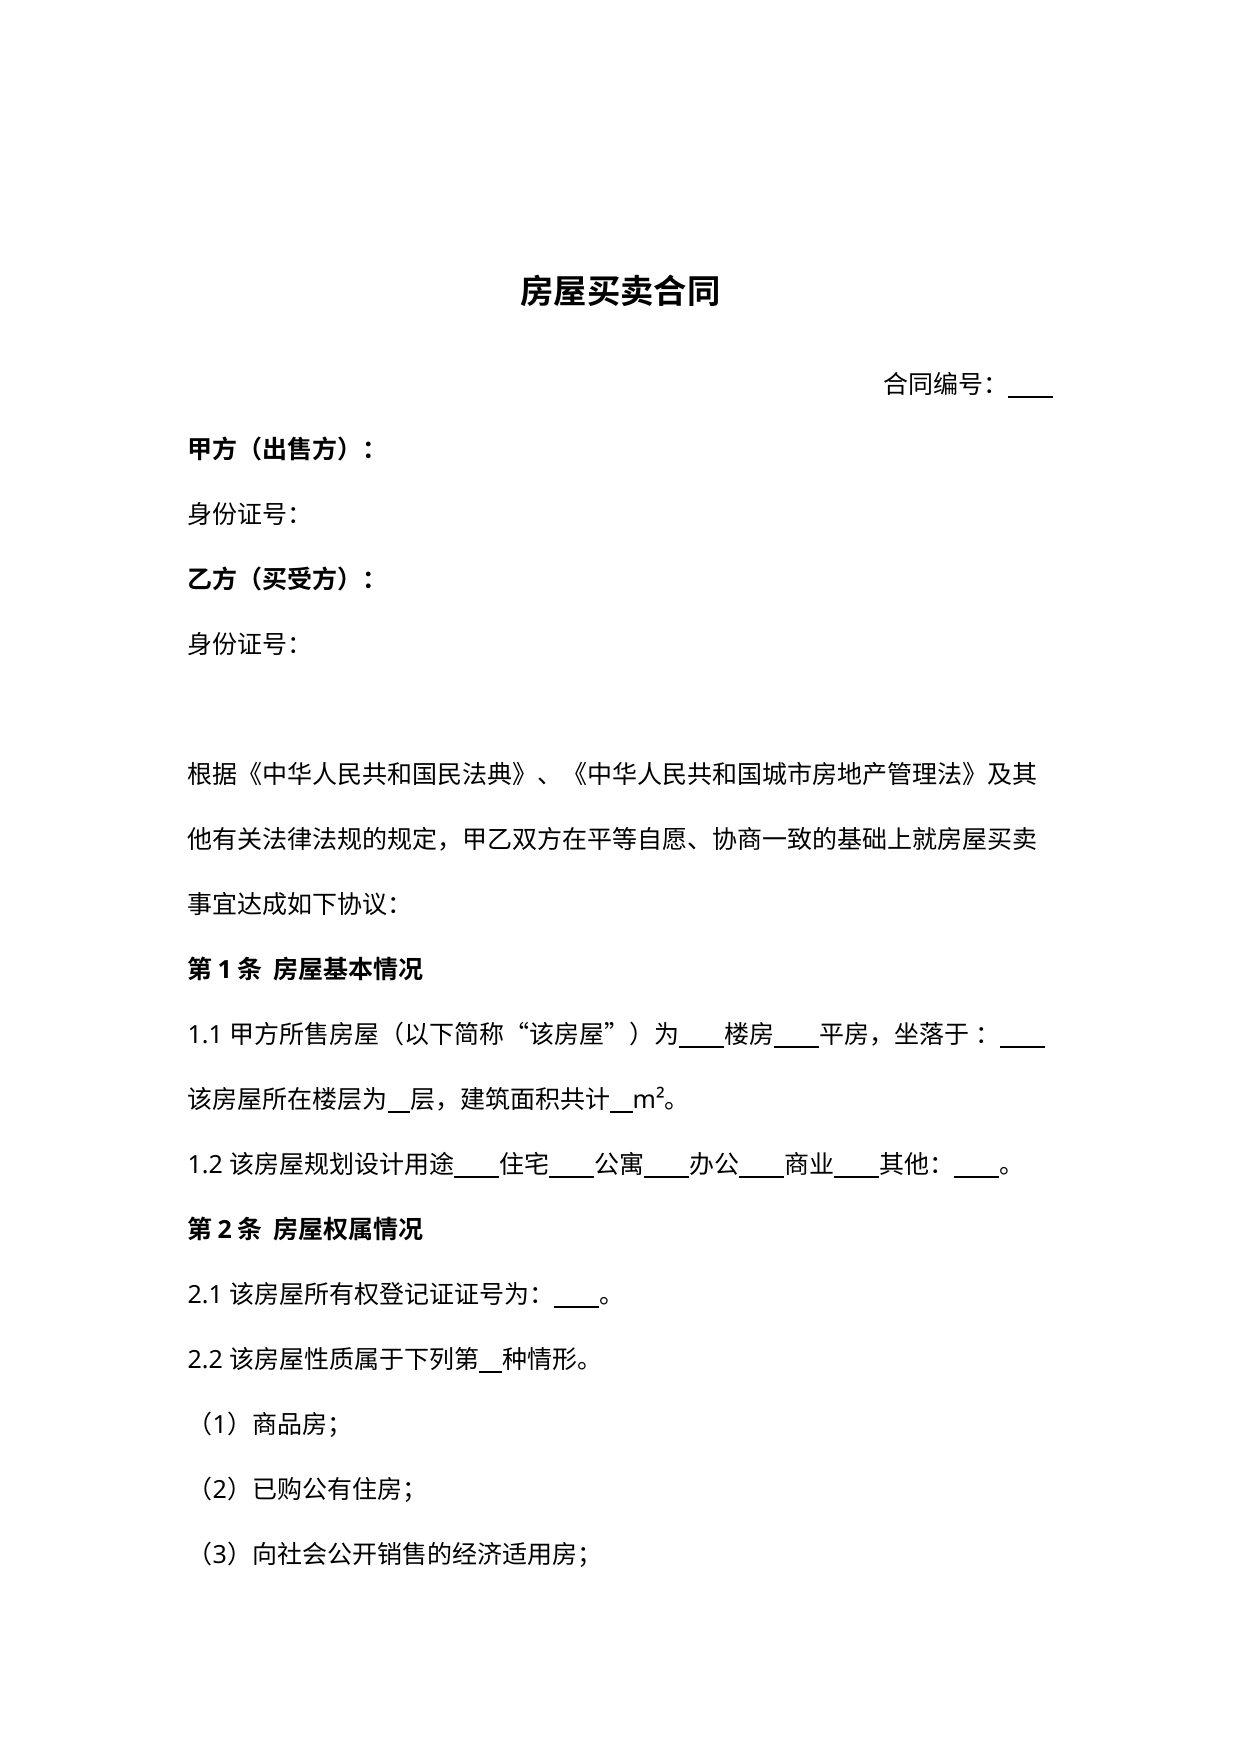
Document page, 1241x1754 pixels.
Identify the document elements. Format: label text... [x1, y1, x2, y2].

text 乙方（买受方）： [187, 545, 1053, 610]
text 2.1 该房屋所有权登记证证号为： 。 [187, 1260, 1053, 1325]
text （3）向社会公开销售的经济适用房； [187, 1520, 1053, 1585]
subtitle 第2条 房屋权属情况 [187, 1195, 1053, 1260]
text 身份证号： [187, 480, 1053, 545]
text 2.2 该房屋性质属于下列第 种情形。 [187, 1325, 1053, 1390]
text （1）商品房； [187, 1390, 1053, 1455]
text （2）已购公有住房； [187, 1455, 1053, 1520]
text 合同编号： [187, 350, 1053, 415]
text 根据《中华人民共和国民法典》、《中华人民共和国城市房地产管理法》及其他有关法律法规的规定，甲乙双方在平等自愿、协商一致的基础上就房屋买卖事宜达成如下协议： [187, 740, 1053, 935]
subtitle 房屋买卖合同 [187, 256, 1053, 321]
text 身份证号： [187, 610, 1053, 675]
text 该房屋所在楼层为 层，建筑面积共计 m²。 [187, 1065, 1053, 1130]
text 1.2 该房屋规划设计用途 住宅 公寓 办公 商业 其他： 。 [187, 1130, 1053, 1195]
subtitle 第1条 房屋基本情况 [187, 935, 1053, 1000]
text 1.1 甲方所售房屋（以下简称“该房屋”）为 楼房 平房，坐落于 ： [187, 1000, 1053, 1065]
text 甲方（出售方）： [187, 415, 1053, 480]
